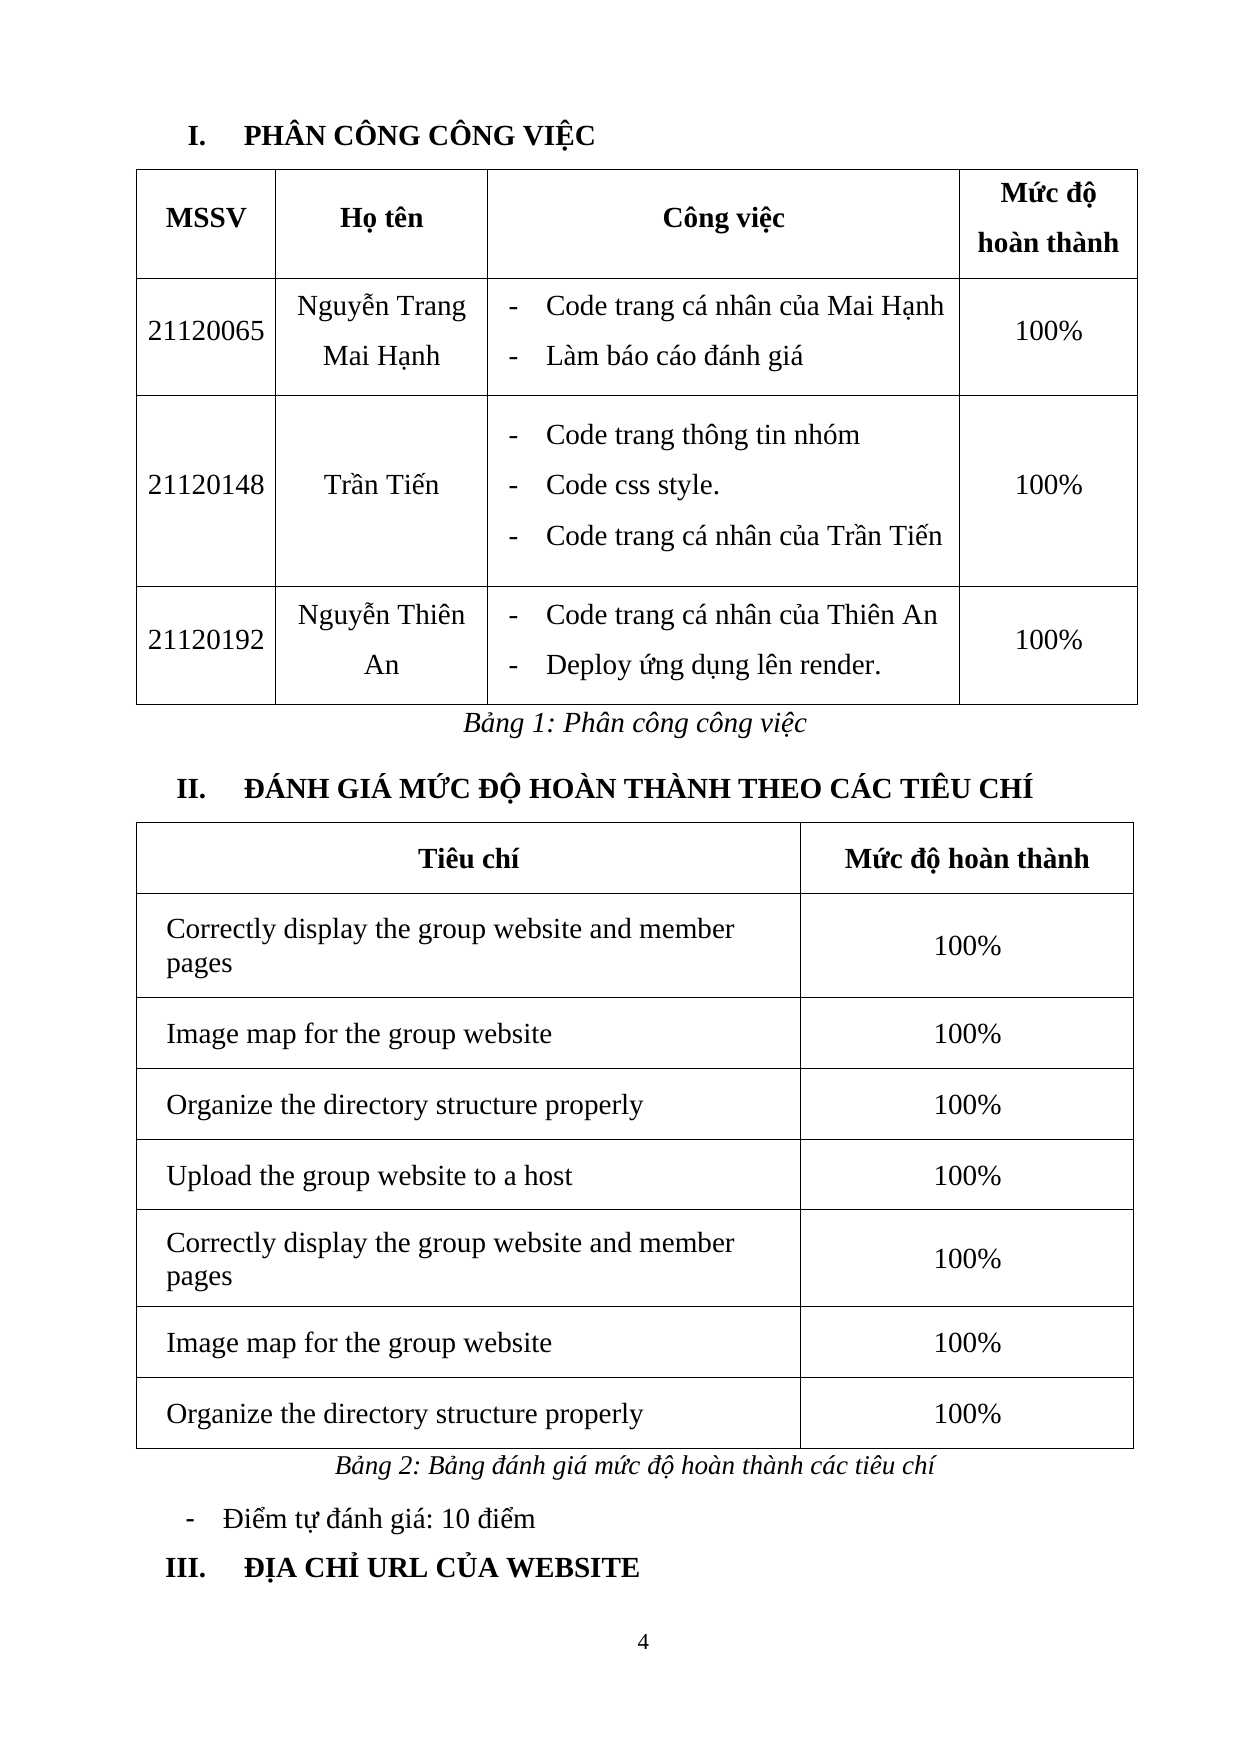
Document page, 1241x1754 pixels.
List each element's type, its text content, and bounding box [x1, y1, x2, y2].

table_cell Nguyễn Thiên An [276, 587, 487, 704]
list Điểm tự đánh giá: 10 điểm [185, 1501, 1122, 1534]
table_cell 100% [960, 396, 1137, 586]
table_cell 100% [960, 587, 1137, 704]
table_header Mức độ hoàn thành [801, 823, 1133, 892]
table_cell Image map for the group website [137, 1307, 800, 1377]
table_cell 21120192 [137, 587, 275, 704]
table_cell 100% [801, 894, 1133, 997]
table_header Tiêu chí [137, 823, 800, 892]
table_cell 100% [801, 1069, 1133, 1138]
table_cell 100% [801, 1307, 1133, 1377]
table_cell Code trang cá nhân của Mai Hạnh Làm báo cáo đánh giá [488, 279, 959, 395]
table_cell Organize the directory structure properly [137, 1378, 800, 1448]
table_cell Nguyễn Trang Mai Hạnh [276, 279, 487, 395]
subtitle PHÂN CÔNG CÔNG VIỆC [206, 118, 1122, 152]
text Bảng 1: Phân công công việc [148, 705, 1122, 738]
table_cell Trần Tiến [276, 396, 487, 586]
list ĐÁNH GIÁ MỨC ĐỘ HOÀN THÀNH THEO CÁC TIÊU CHÍ [206, 771, 1122, 805]
table_cell Correctly display the group website and member pages [137, 1210, 800, 1306]
table_cell Code trang cá nhân của Thiên An Deploy ứng dụng lên render. [488, 587, 959, 704]
table_header Công việc [488, 170, 959, 278]
table_cell Upload the group website to a host [137, 1140, 800, 1209]
table_header Họ tên [276, 170, 487, 278]
table_header MSSV [137, 170, 275, 278]
list ĐỊA CHỈ URL CỦA WEBSITE [206, 1551, 1122, 1584]
table_cell Code trang thông tin nhóm Code css style. Code trang cá nhân của Trần Tiến [488, 396, 959, 586]
table_cell Image map for the group website [137, 998, 800, 1068]
table_cell Correctly display the group website and member pages [137, 894, 800, 997]
table_cell 100% [801, 1210, 1133, 1306]
text Bảng 2: Bảng đánh giá mức độ hoàn thành các tiêu chí [148, 1449, 1122, 1480]
table_cell 100% [960, 279, 1137, 395]
table_cell 21120065 [137, 279, 275, 395]
table_cell 21120148 [137, 396, 275, 586]
table_header Mức độ hoàn thành [960, 170, 1137, 278]
table_cell Organize the directory structure properly [137, 1069, 800, 1138]
table_cell 100% [801, 998, 1133, 1068]
table_cell 100% [801, 1378, 1133, 1448]
table_cell 100% [801, 1140, 1133, 1209]
